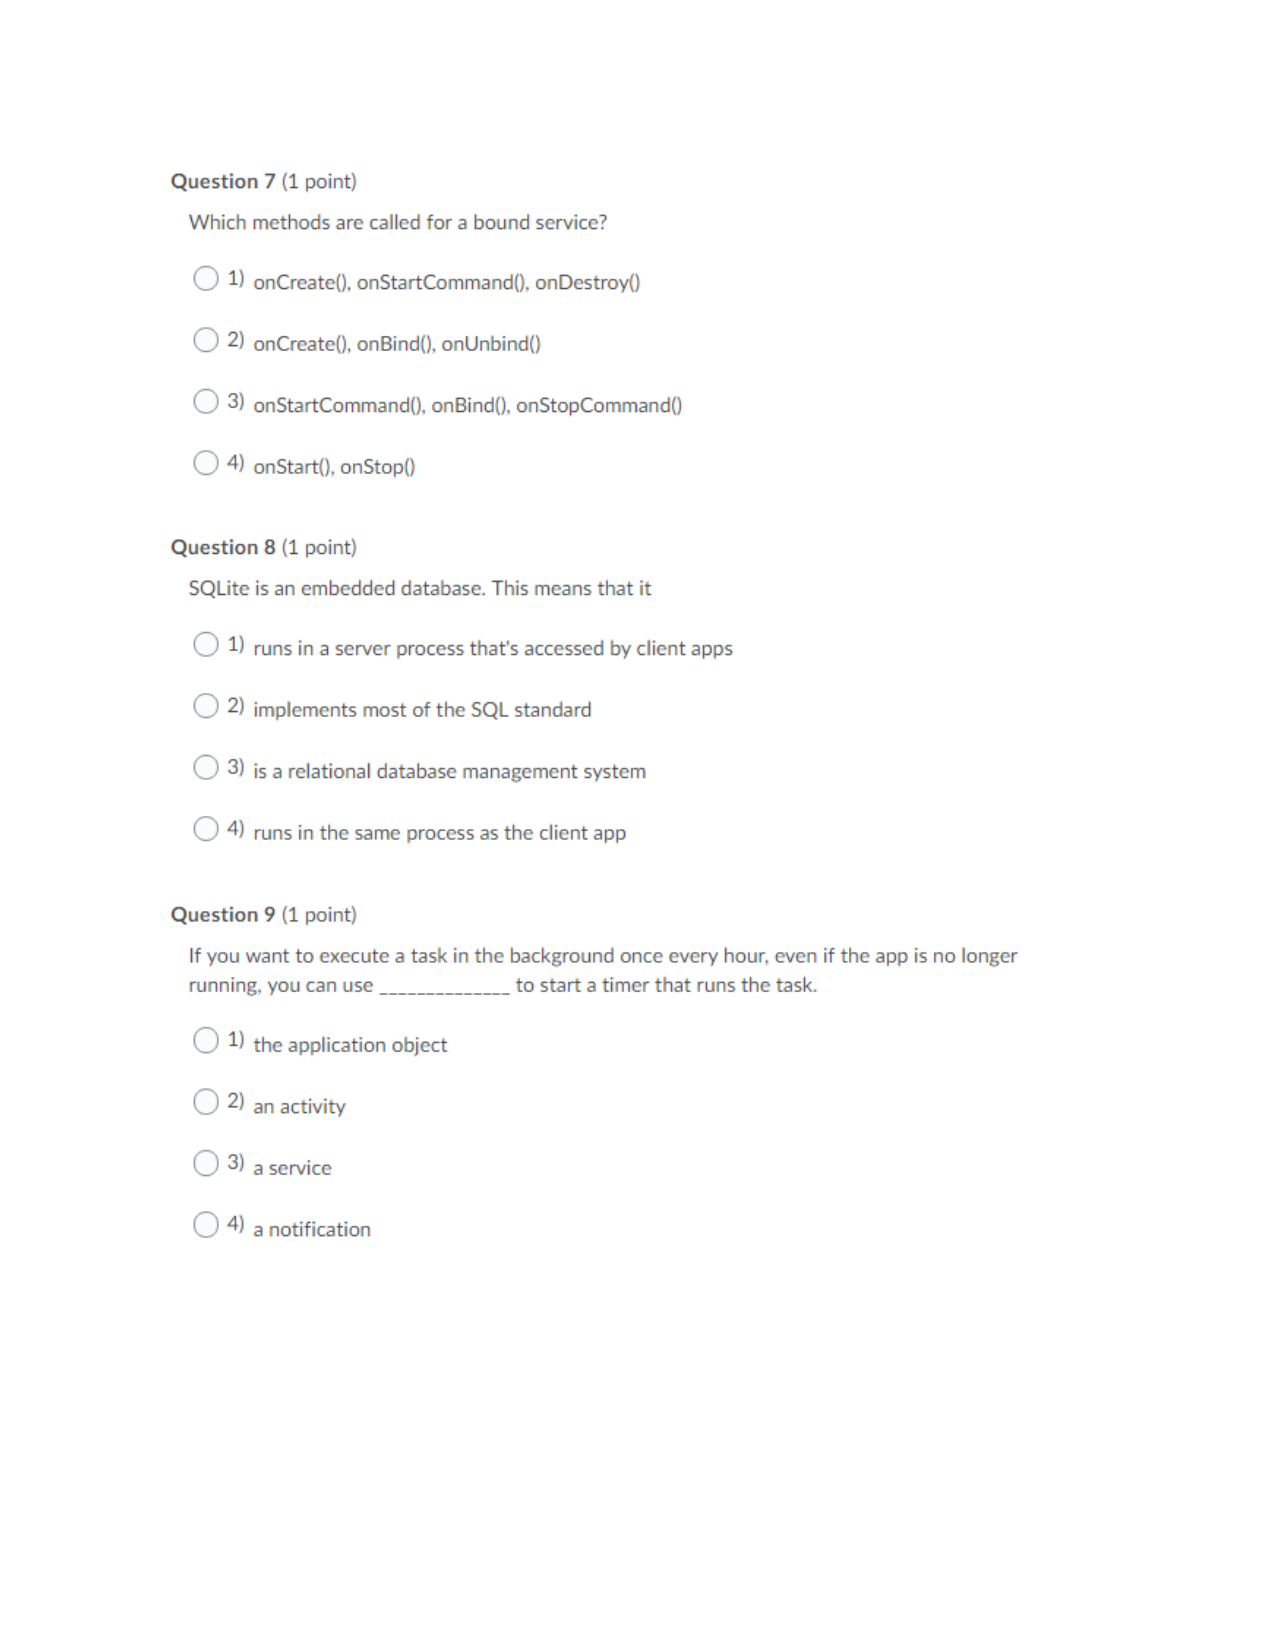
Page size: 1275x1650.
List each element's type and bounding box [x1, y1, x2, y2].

picture [150, 150, 1125, 1279]
